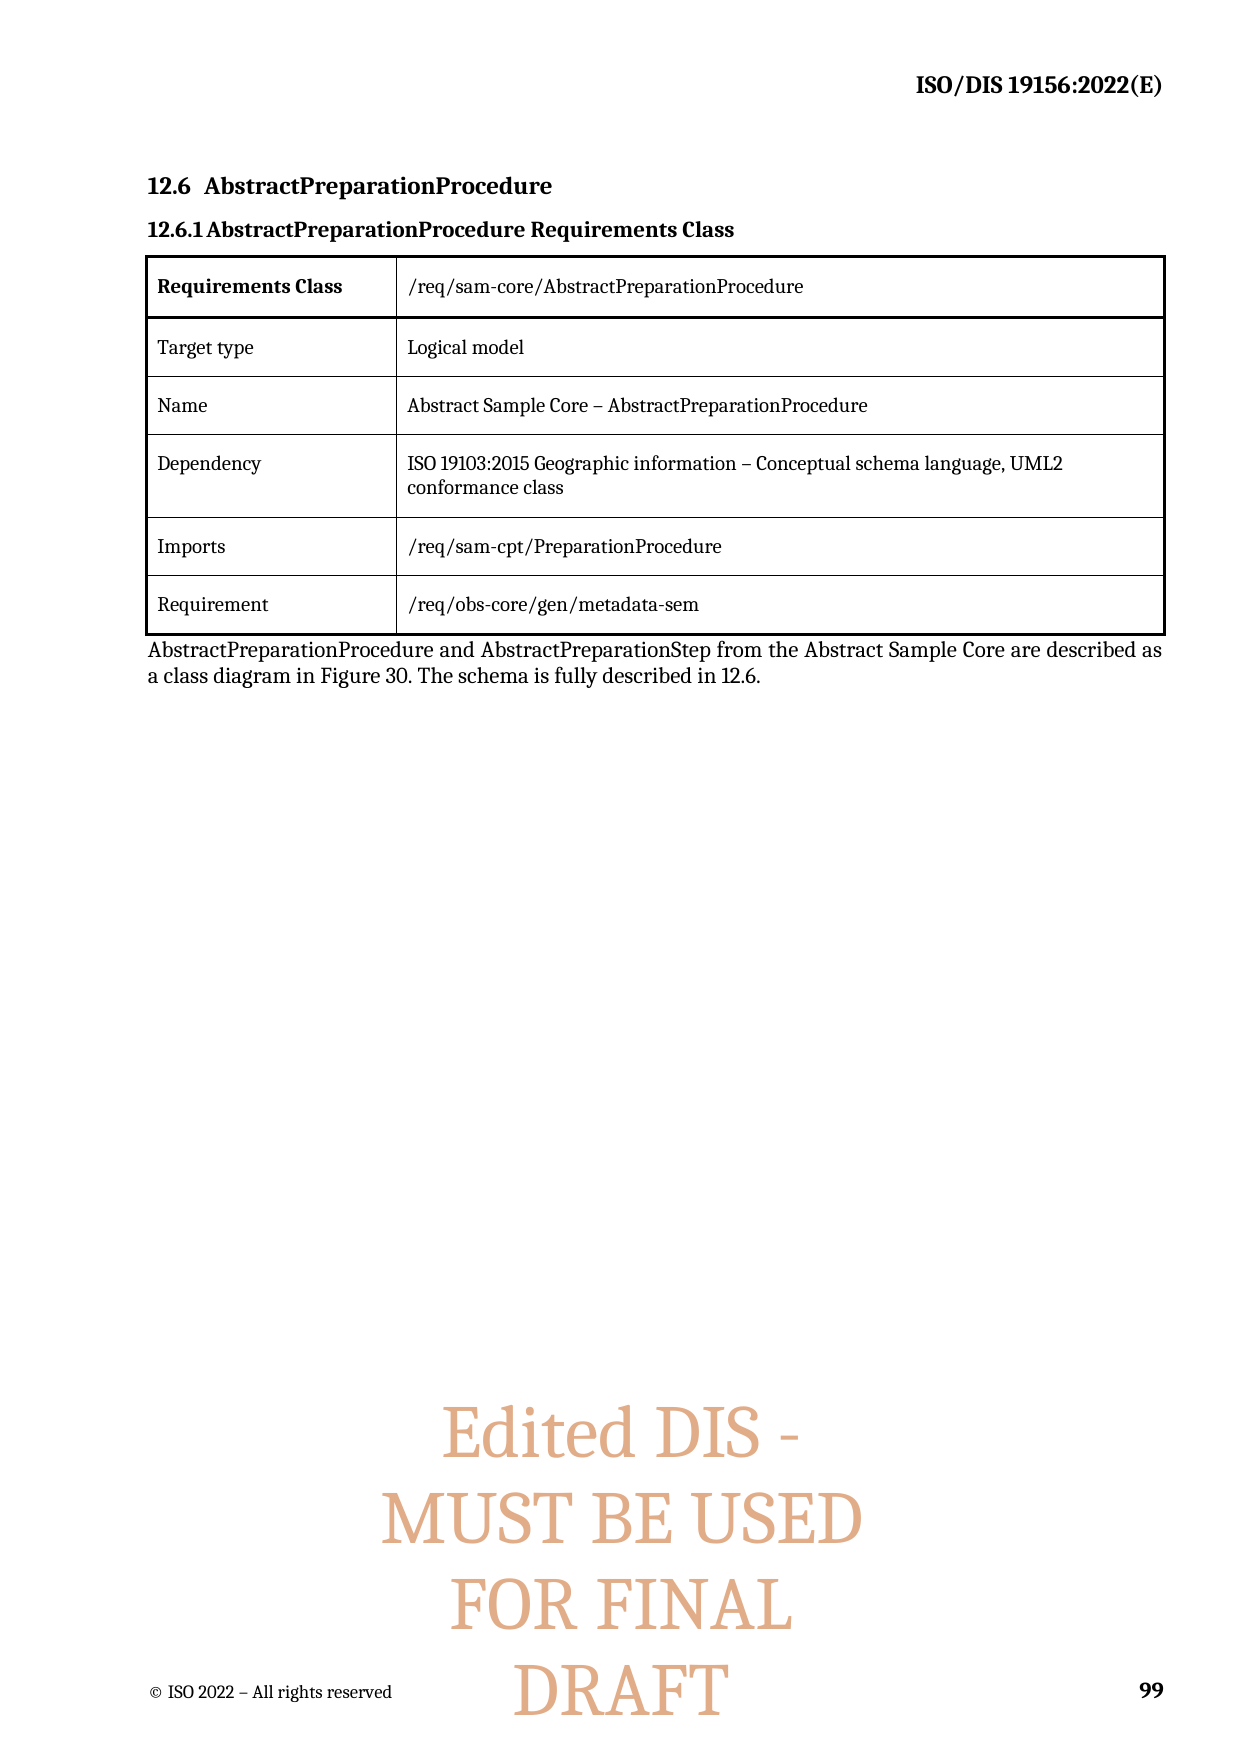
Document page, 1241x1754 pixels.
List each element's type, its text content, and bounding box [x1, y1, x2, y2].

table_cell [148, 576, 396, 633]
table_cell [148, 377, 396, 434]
subtitle AbstractPreparationProcedure Requirements Class [148, 219, 1163, 243]
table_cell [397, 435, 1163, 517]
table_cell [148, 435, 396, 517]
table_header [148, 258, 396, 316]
text AbstractPreparationProcedure and AbstractPreparationStep from the Abstract Sample Core are described as a class diagram in Figure 30. The schema is fully described in 12.6. [148, 636, 1163, 689]
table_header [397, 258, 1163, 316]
subtitle AbstractPreparationProcedure [148, 174, 1163, 200]
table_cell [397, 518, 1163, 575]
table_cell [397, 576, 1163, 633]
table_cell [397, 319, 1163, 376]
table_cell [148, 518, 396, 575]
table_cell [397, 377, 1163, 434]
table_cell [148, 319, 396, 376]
